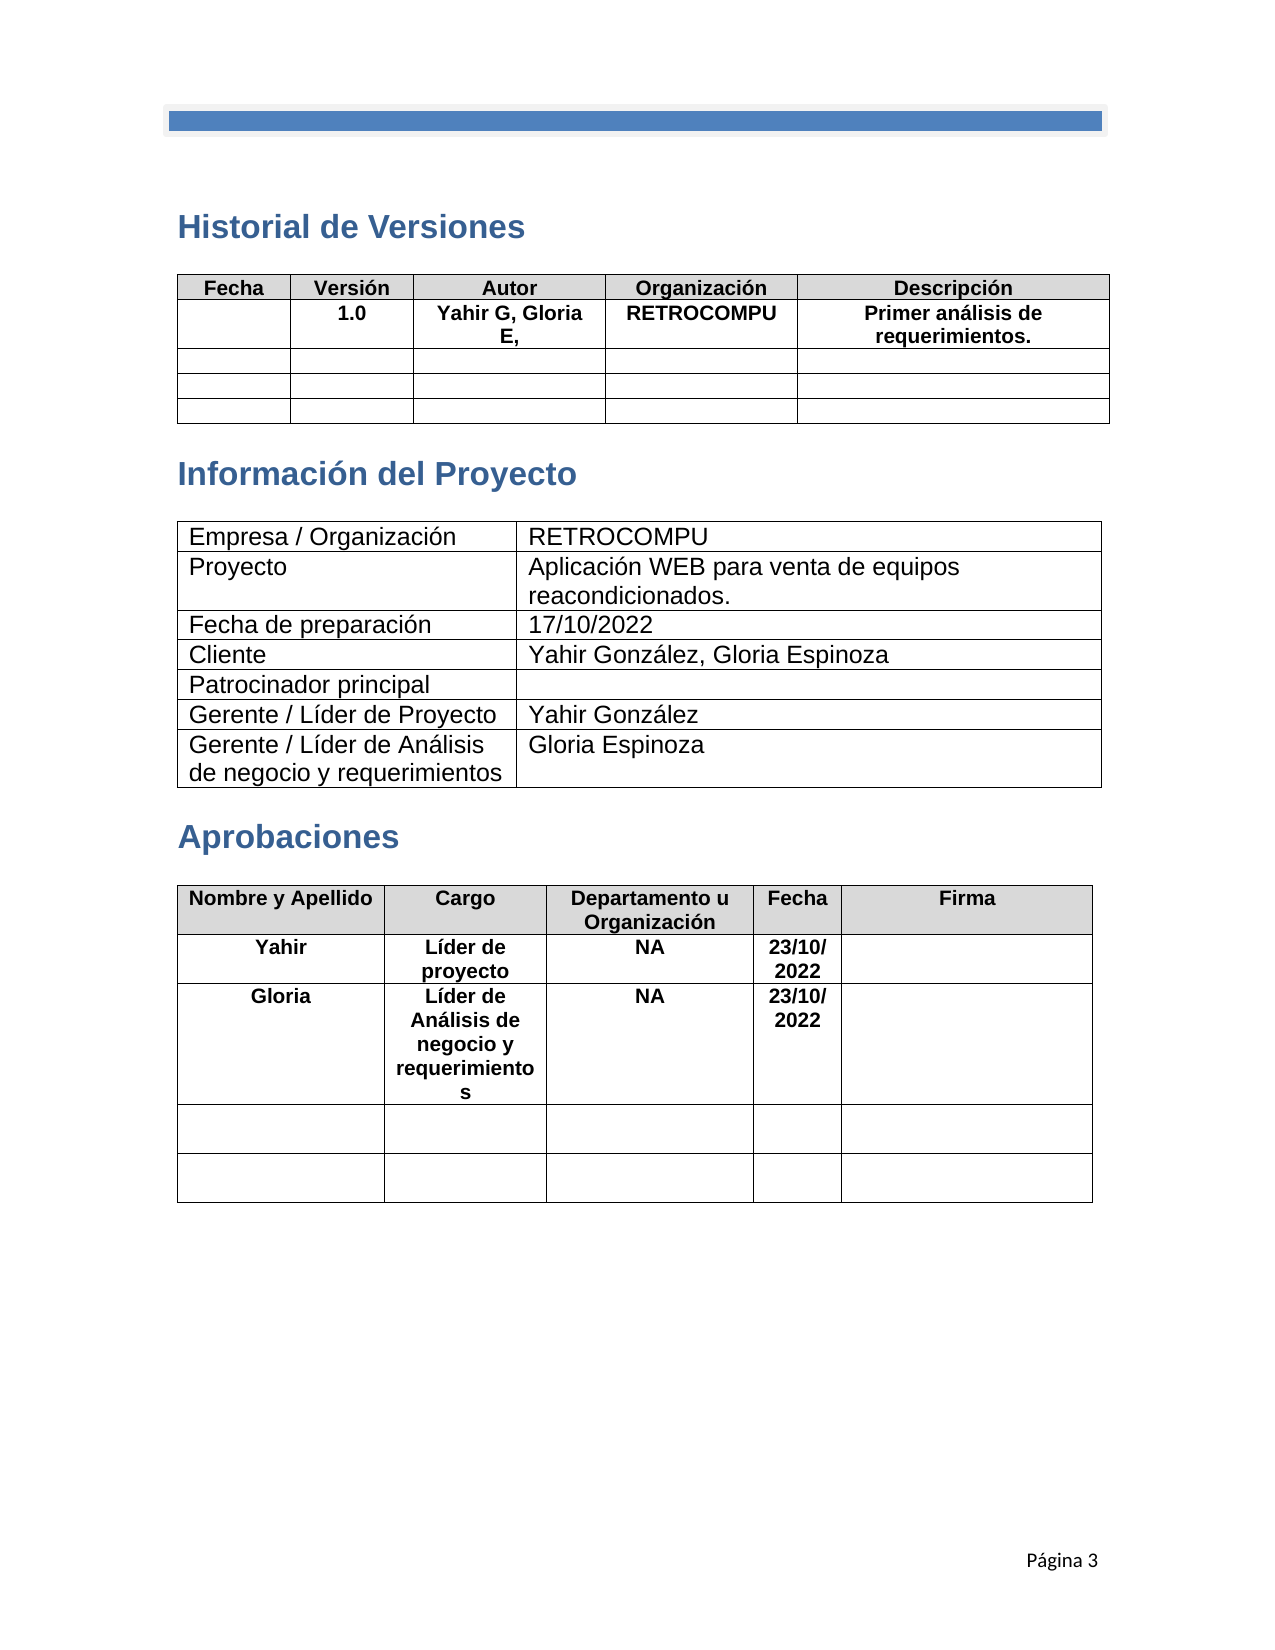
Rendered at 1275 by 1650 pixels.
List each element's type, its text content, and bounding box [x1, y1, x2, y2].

table_cell [385, 1154, 546, 1202]
table_cell Yahir [178, 935, 384, 983]
table_cell [842, 1105, 1092, 1153]
table_cell 1.0 [291, 300, 413, 348]
table_cell [798, 399, 1109, 423]
table_cell [178, 1154, 384, 1202]
table_header Versión [291, 275, 413, 299]
table_cell Yahir G, Gloria E, [414, 300, 605, 348]
table_cell [547, 1154, 753, 1202]
table_cell Gerente / Líder de Análisis de negocio y requerimientos [178, 730, 516, 787]
table_header Organización [606, 275, 797, 299]
table_cell RETROCOMPU [606, 300, 797, 348]
table_cell Cliente [178, 640, 516, 669]
table_cell [414, 374, 605, 398]
table_cell Líder de Análisis de negocio y requerimientos [385, 984, 546, 1104]
table_header Nombre y Apellido [178, 886, 384, 934]
table_header Firma [842, 886, 1092, 934]
table_cell [291, 374, 413, 398]
table_cell Líder de proyecto [385, 935, 546, 983]
table_header RETROCOMPU [517, 522, 1101, 551]
table_cell [178, 374, 290, 398]
table_cell Yahir González, Gloria Espinoza [517, 640, 1101, 669]
table_cell [606, 374, 797, 398]
table_cell [178, 399, 290, 423]
subtitle Historial de Versiones [177, 207, 1098, 245]
table_cell [754, 1154, 841, 1202]
table_cell NA [547, 984, 753, 1104]
table_cell [385, 1105, 546, 1153]
table_cell NA [547, 935, 753, 983]
table_header Fecha [754, 886, 841, 934]
table_cell Gerente / Líder de Proyecto [178, 700, 516, 729]
table_cell 17/10/2022 [517, 611, 1101, 639]
table_header Fecha [178, 275, 290, 299]
table_cell Aplicación WEB para venta de equipos reacondicionados. [517, 552, 1101, 609]
table_cell Proyecto [178, 552, 516, 609]
table_cell Primer análisis de requerimientos. [798, 300, 1109, 348]
table_cell [414, 349, 605, 373]
table_cell [291, 399, 413, 423]
table_cell [291, 349, 413, 373]
table_cell [414, 399, 605, 423]
table_cell [178, 1105, 384, 1153]
table_cell [842, 935, 1092, 983]
table_header Empresa / Organización [178, 522, 516, 551]
table_cell 23/10/2022 [754, 984, 841, 1104]
subtitle Información del Proyecto [177, 453, 1098, 492]
table_cell Fecha de preparación [178, 611, 516, 639]
table_header Descripción [798, 275, 1109, 299]
table_cell [178, 349, 290, 373]
table_cell 23/10/2022 [754, 935, 841, 983]
table_cell Patrocinador principal [178, 670, 516, 699]
table_cell [606, 349, 797, 373]
table_header Autor [414, 275, 605, 299]
table_cell [547, 1105, 753, 1153]
table_cell [798, 374, 1109, 398]
table_cell [517, 670, 1101, 699]
subtitle Aprobaciones [177, 817, 1098, 856]
table_cell [798, 349, 1109, 373]
table_cell [842, 984, 1092, 1104]
table_cell [178, 300, 290, 348]
table_header Departamento u Organización [547, 886, 753, 934]
table_cell [842, 1154, 1092, 1202]
table_cell [754, 1105, 841, 1153]
table_cell [606, 399, 797, 423]
table_header Cargo [385, 886, 546, 934]
table_cell Gloria Espinoza [517, 730, 1101, 787]
table_cell Yahir González [517, 700, 1101, 729]
table_cell Gloria [178, 984, 384, 1104]
